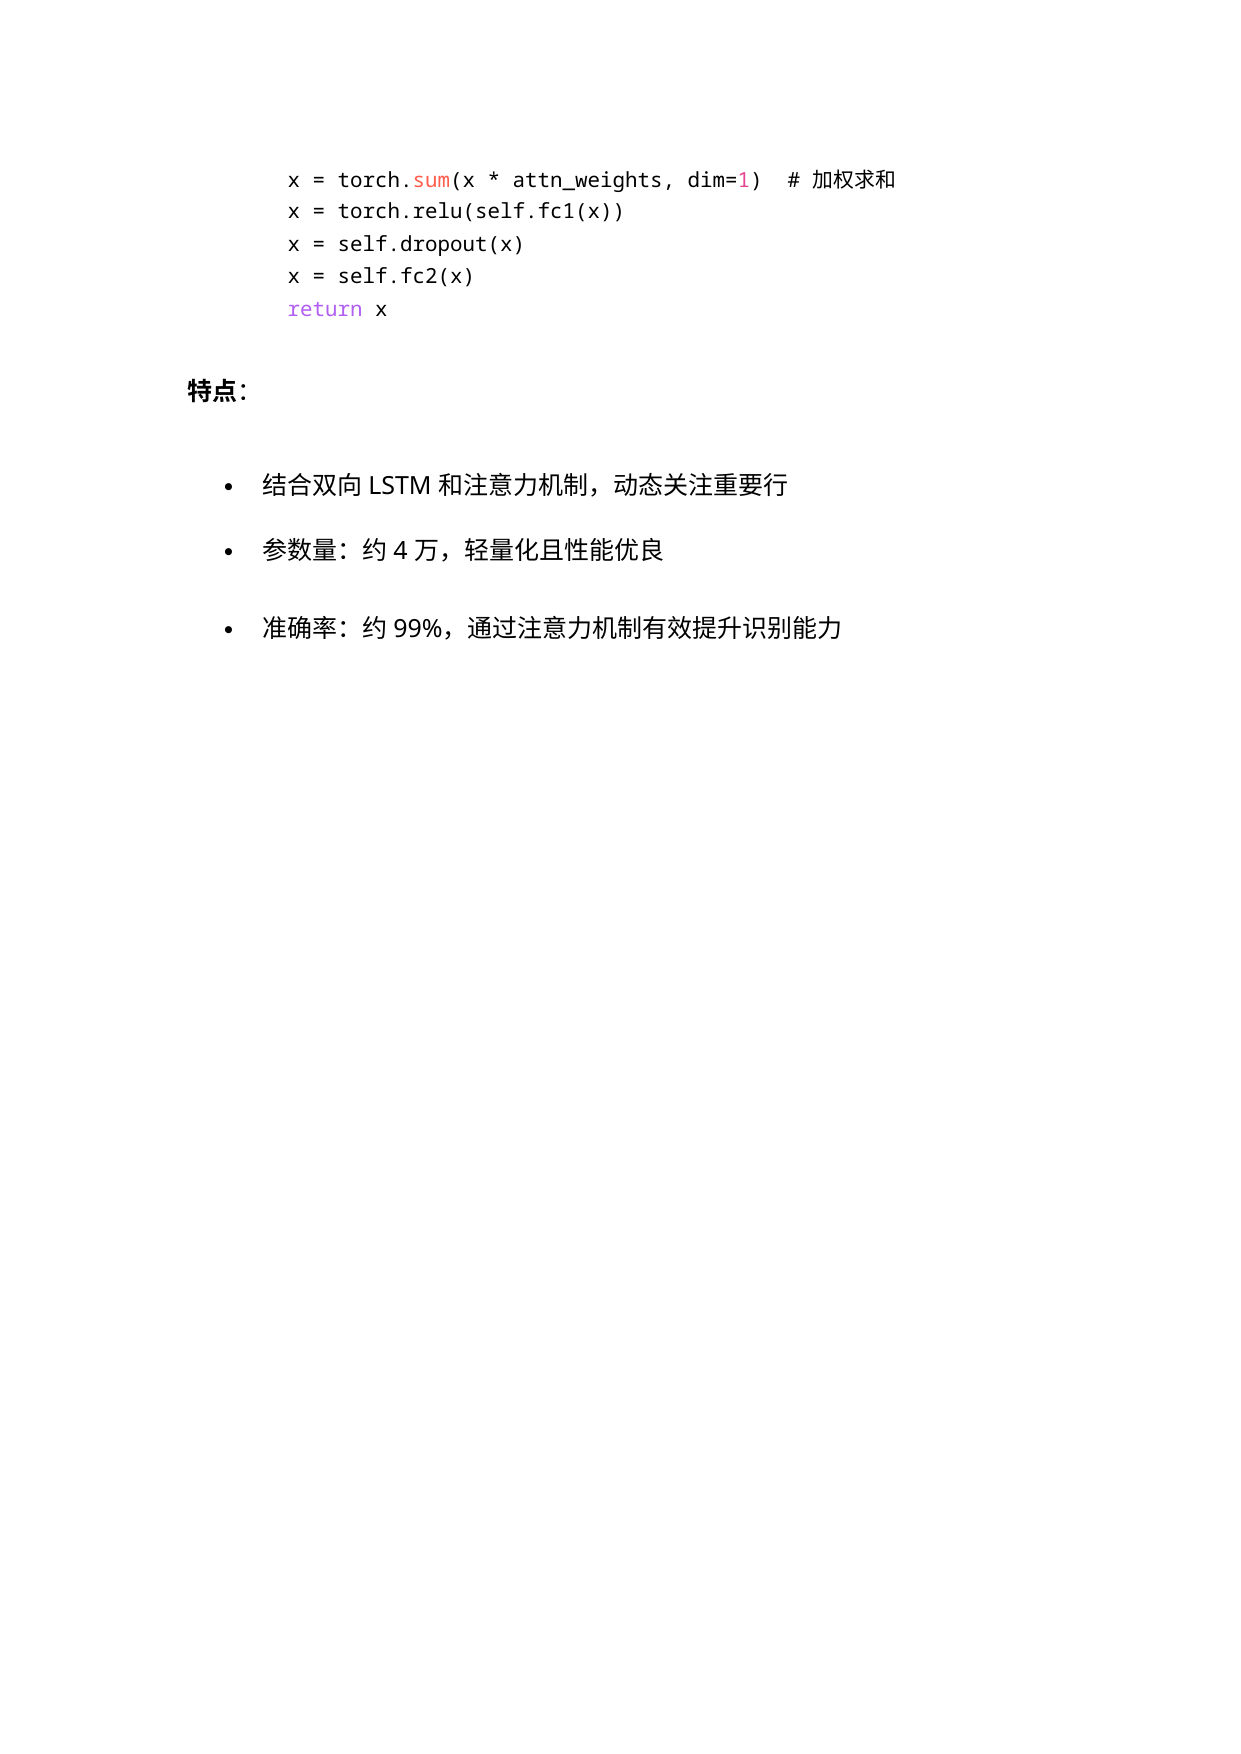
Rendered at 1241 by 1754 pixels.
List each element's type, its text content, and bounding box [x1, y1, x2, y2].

text 特点： [187, 357, 1053, 422]
text x = torch.relu(self.fc1(x)) [187, 194, 1053, 227]
text return x [187, 292, 1053, 324]
list 参数量：约 4 万，轻量化且性能优良 [225, 516, 1053, 581]
text x = self.dropout(x) [187, 227, 1053, 259]
list 结合双向 LSTM 和注意力机制，动态关注重要行 [225, 451, 1053, 516]
text x = torch.sum(x * attn_weights, dim=1) # 加权求和 [187, 162, 1053, 194]
list 准确率：约 99%，通过注意力机制有效提升识别能力 [225, 594, 1053, 659]
text x = self.fc2(x) [187, 259, 1053, 292]
